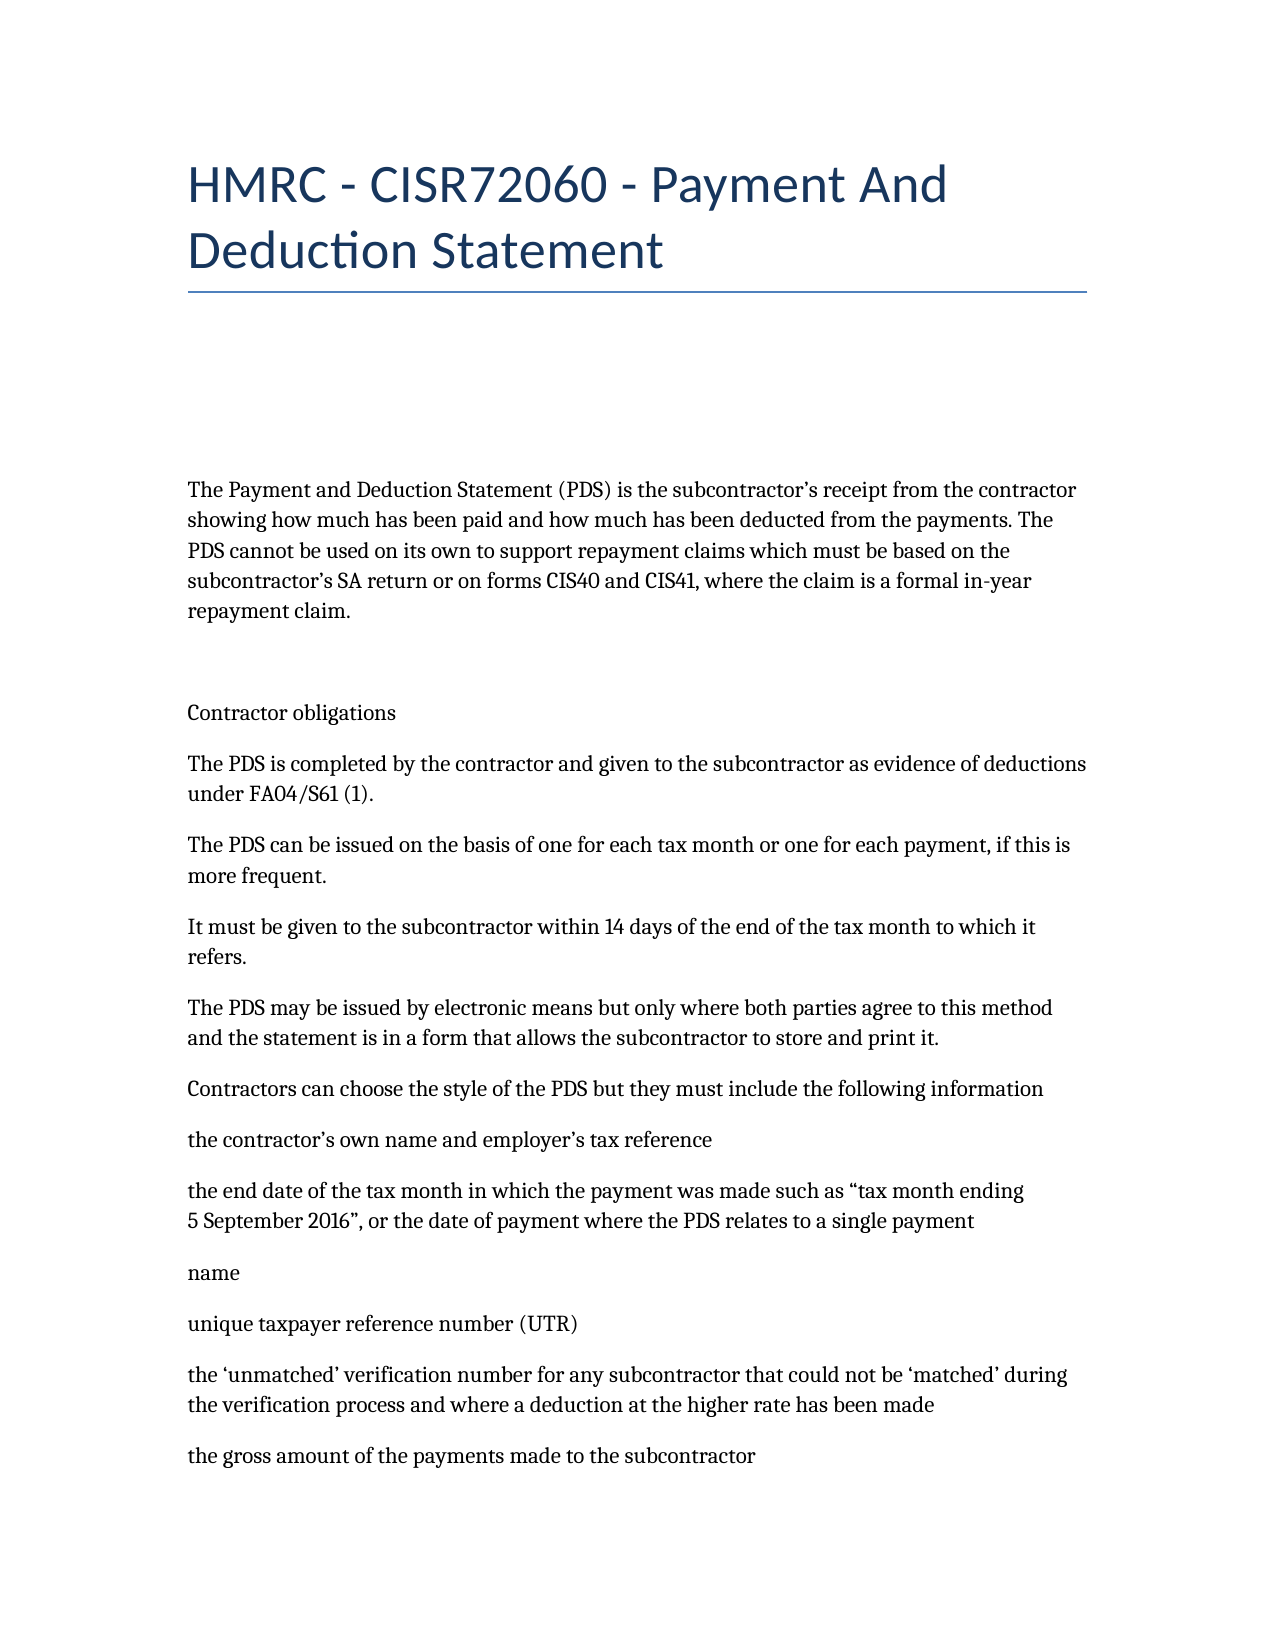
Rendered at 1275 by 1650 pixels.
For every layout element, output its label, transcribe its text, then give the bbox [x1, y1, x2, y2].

text The PDS can be issued on the basis of one for each tax month or one for each payment, if this is more frequent. [187, 832, 1087, 889]
text unique taxpayer reference number (UTR) [187, 1310, 1087, 1337]
text The PDS is completed by the contractor and given to the subcontractor as evidence of deductions under FA04/S61 (1). [187, 751, 1087, 808]
text the end date of the tax month in which the payment was made such as “tax month ending 5 September 2016”, or the date of payment where the PDS relates to a single payment [187, 1178, 1087, 1235]
text name [187, 1259, 1087, 1286]
text The Payment and Deduction Statement (PDS) is the subcontractor’s receipt from the contractor showing how much has been paid and how much has been deducted from the payments. The PDS cannot be used on its own to support repayment claims which must be based on the subcontractor’s SA return or on forms CIS40 and CIS41, where the claim is a formal in-year repayment claim. [187, 477, 1087, 624]
text the contractor’s own name and employer’s tax reference [187, 1127, 1087, 1153]
text It must be given to the subcontractor within 14 days of the end of the tax month to which it refers. [187, 913, 1087, 970]
text Contractors can choose the style of the PDS but they must include the following information [187, 1076, 1087, 1102]
title HMRC - CISR72060 - Payment And Deduction Statement [187, 150, 1087, 293]
text The PDS may be issued by electronic means but only where both parties agree to this method and the statement is in a form that allows the subcontractor to store and print it. [187, 995, 1087, 1051]
text the ‘unmatched’ verification number for any subcontractor that could not be ‘matched’ during the verification process and where a deduction at the higher rate has been made [187, 1361, 1087, 1418]
text the gross amount of the payments made to the subcontractor [187, 1443, 1087, 1469]
text Contractor obligations [187, 700, 1087, 726]
